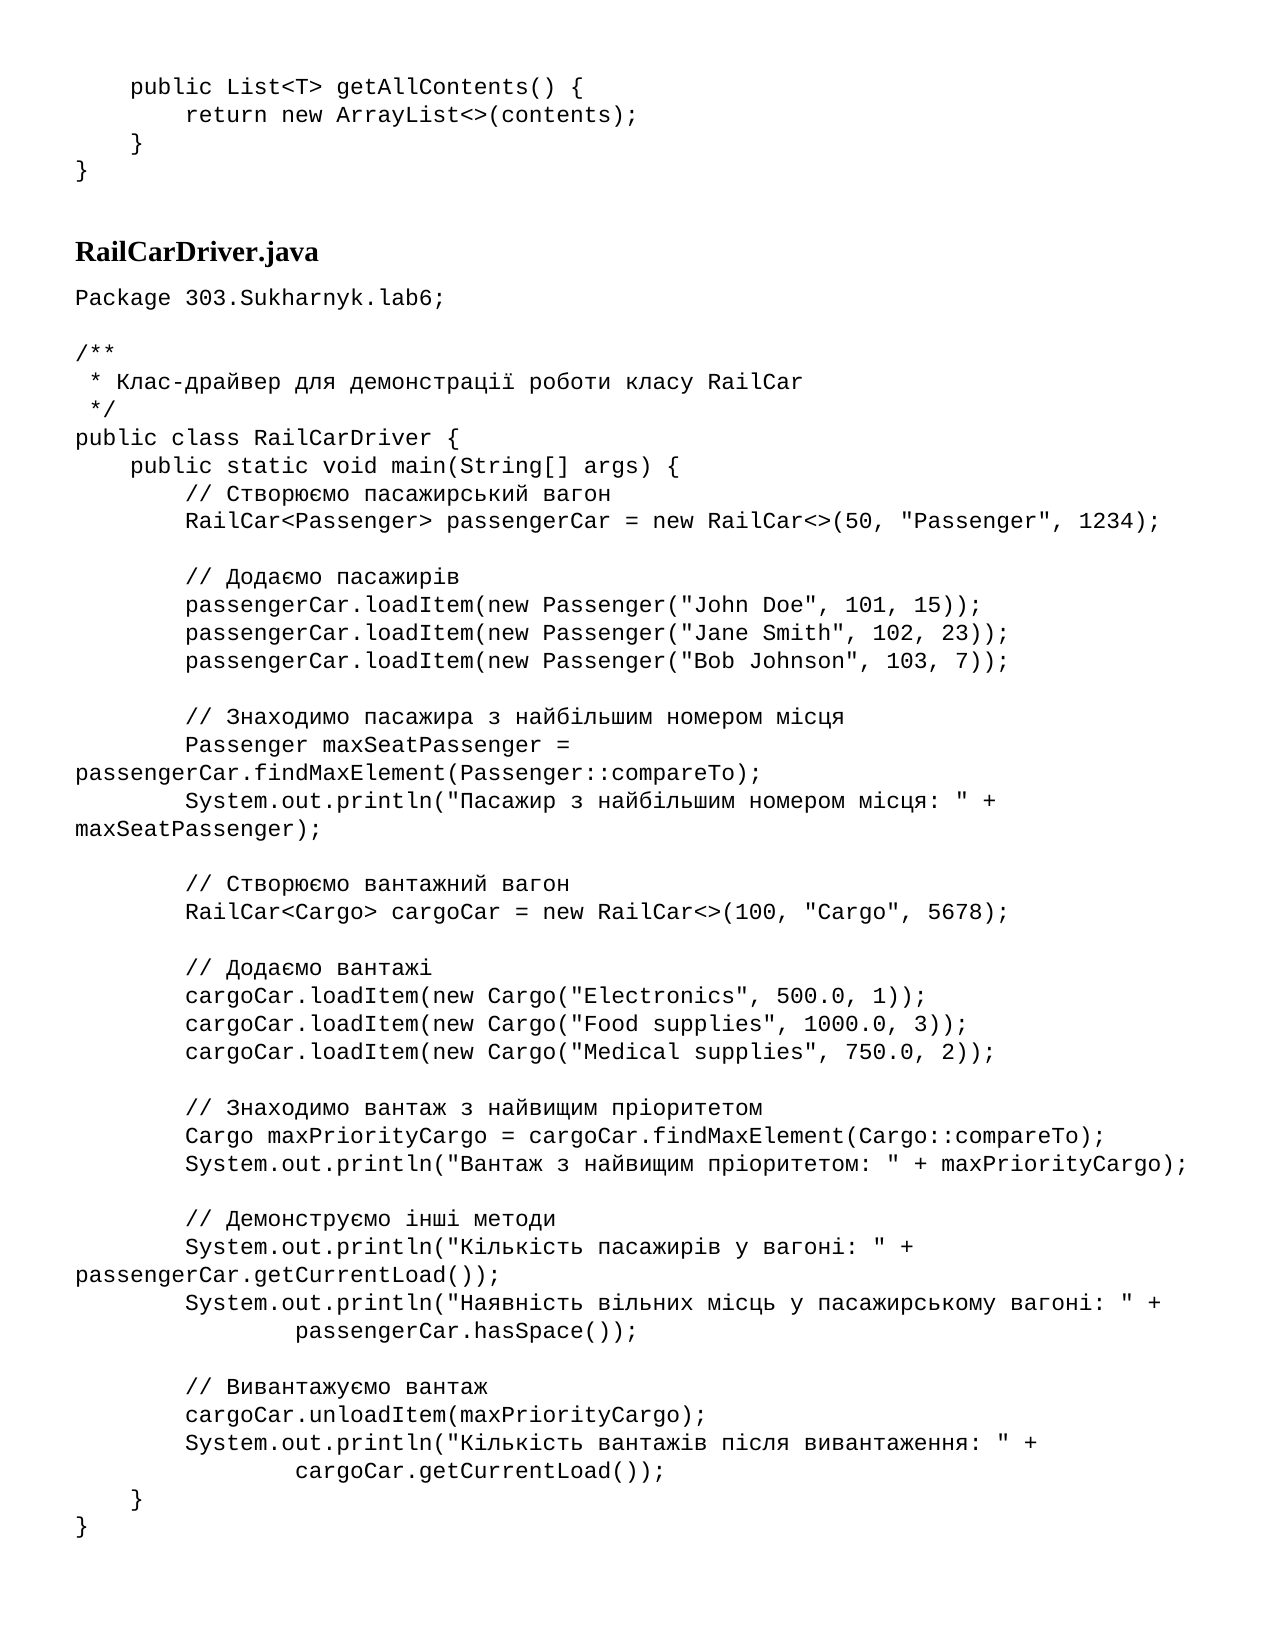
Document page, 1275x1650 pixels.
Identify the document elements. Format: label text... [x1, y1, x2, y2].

text RailCarDriver.java [75, 234, 1200, 267]
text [75, 75, 1200, 215]
text Package 303.Sukharnyk.lab6; /** * Клас-драйвер для демонстрації роботи класу RailCar */ public class RailCarDriver { public static void main(String[] args) { // Створюємо пасажирський вагон RailCar<Passenger> passengerCar = new RailCar<>(50, "Passenger", 1234); // Додаємо пасажирів passengerCar.loadItem(new Passenger("John Doe", 101, 15)); passengerCar.loadItem(new Passenger("Jane Smith", 102, 23)); passengerCar.loadItem(new Passenger("Bob Johnson", 103, 7)); // Знаходимо пасажира з найбільшим номером місця Passenger maxSeatPassenger = passengerCar.findMaxElement(Passenger::compareTo); System.out.println("Пасажир з найбільшим номером місця: " + maxSeatPassenger); // Створюємо вантажний вагон RailCar<Cargo> cargoCar = new RailCar<>(100, "Cargo", 5678); // Додаємо вантажі cargoCar.loadItem(new Cargo("Electronics", 500.0, 1)); cargoCar.loadItem(new Cargo("Food supplies", 1000.0, 3)); cargoCar.loadItem(new Cargo("Medical supplies", 750.0, 2)); // Знаходимо вантаж з найвищим пріоритетом Cargo maxPriorityCargo = cargoCar.findMaxElement(Cargo::compareTo); System.out.println("Вантаж з найвищим пріоритетом: " + maxPriorityCargo); // Демонструємо інші методи System.out.println("Кількість пасажирів у вагоні: " + passengerCar.getCurrentLoad()); System.out.println("Наявність вільних місць у пасажирському вагоні: " + passengerCar.hasSpace()); // Вивантажуємо вантаж cargoCar.unloadItem(maxPriorityCargo); System.out.println("Кількість вантажів після вивантаження: " + cargoCar.getCurrentLoad()); } } [75, 287, 1200, 1571]
